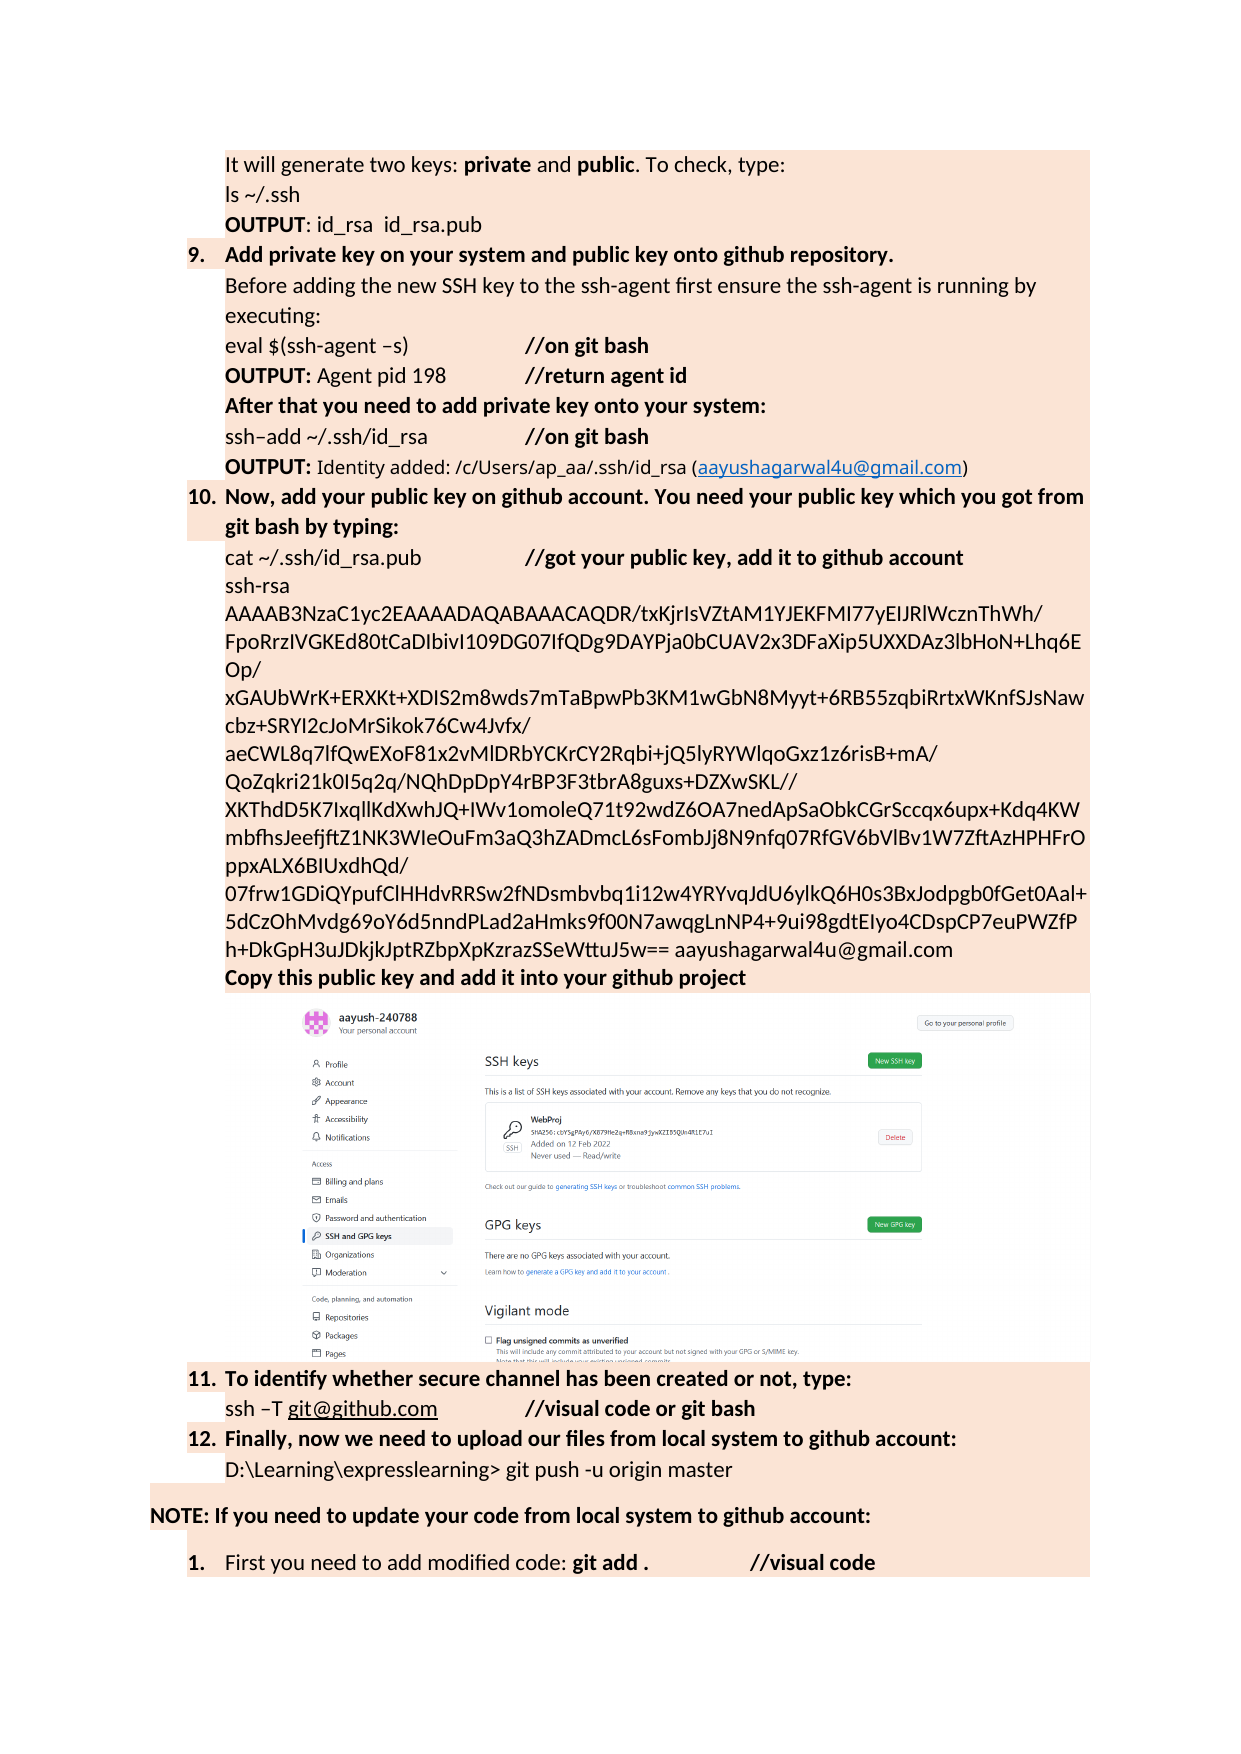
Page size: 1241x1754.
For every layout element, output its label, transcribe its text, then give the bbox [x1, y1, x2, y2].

list OUTPUT: id_rsa id_rsa.pub [225, 210, 1090, 238]
list ssh–add ~/.ssh/id_rsa //on git bash [225, 422, 1090, 450]
list After that you need to add private key onto your system: [225, 392, 1090, 420]
list Now, add your public key on github account. You need your public key which you got from git bash by typing: [187, 482, 1090, 541]
list ssh-rsa AAAAB3NzaC1yc2EAAAADAQABAAACAQDR/txKjrIsVZtAM1YJEKFMI77yEIJRlWcznThWh/FpoRrzIVGKEd80tCaDIbivI109DG07IfQDg9DAYPja0bCUAV2x3DFaXip5UXXDAz3lbHoN+Lhq6EOp/xGAUbWrK+ERXKt+XDIS2m8wds7mTaBpwPb3KM1wGbN8Myyt+6RB55zqbiRrtxWKnfSJsNawcbz+SRYI2cJoMrSikok76Cw4Jvfx/aeCWL8q7lfQwEXoF81x2vMlDRbYCKrCY2Rqbi+jQ5lyRYWlqoGxz1z6risB+mA/QoZqkri21k0I5q2q/NQhDpDpY4rBP3F3tbrA8guxs+DZXwSKL//XKThdD5K7IxqllKdXwhJQ+IWv1omoleQ71t92wdZ6OA7nedApSaObkCGrSccqx6upx+Kdq4KWmbfhsJeefjftZ1NK3WIeOuFm3aQ3hZADmcL6sFombJj8N9nfq07RfGV6bVlBv1W7ZftAzHPHFrOppxALX6BIUxdhQd/07frw1GDiQYpufClHHdvRRSw2fNDsmbvbq1i12w4YRYvqJdU6ylkQ6H0s3BxJodpgb0fGet0Aal+5dCzOhMvdg69oY6d5nndPLad2aHmks9f00N7awqgLnNP4+9ui98gdtEIyo4CDspCP7euPWZfPh+DkGpH3uJDkjkJptRZbpXpKzrazSSeWttuJ5w== aayushagarwal4u@gmail.com [225, 571, 1090, 963]
list OUTPUT: Identity added: /c/Users/ap_aa/.ssh/id_rsa (aayushagarwal4u@gmail.com) [225, 452, 1090, 480]
list First you need to add modified code: git add . //visual code [187, 1548, 1090, 1577]
list Finally, now we need to upload our files from local system to github account: [187, 1424, 1090, 1453]
list Before adding the new SSH key to the ssh-agent first ensure the ssh-agent is running by executing: [225, 271, 1090, 329]
list Add private key on your system and public key onto github repository. [187, 241, 1090, 269]
picture [225, 993, 1091, 1362]
list OUTPUT: Agent pid 198 //return agent id [225, 361, 1090, 389]
list It will generate two keys: private and public. To check, type: [225, 150, 1090, 178]
list Copy this public key and add it into your github project [225, 963, 1090, 991]
list D:\Learning\expresslearning> git push -u origin master [225, 1455, 1090, 1483]
list eval $(ssh-agent –s) //on git bash [225, 331, 1090, 359]
list ssh –T git@github.com //visual code or git bash [225, 1394, 1090, 1422]
text NOTE: If you need to update your code from local system to github account: [150, 1502, 1090, 1530]
list To identify whether secure channel has been created or not, type: [187, 1364, 1090, 1392]
list cat ~/.ssh/id_rsa.pub //got your public key, add it to github account [225, 543, 1090, 571]
list ls ~/.ssh [225, 180, 1090, 208]
